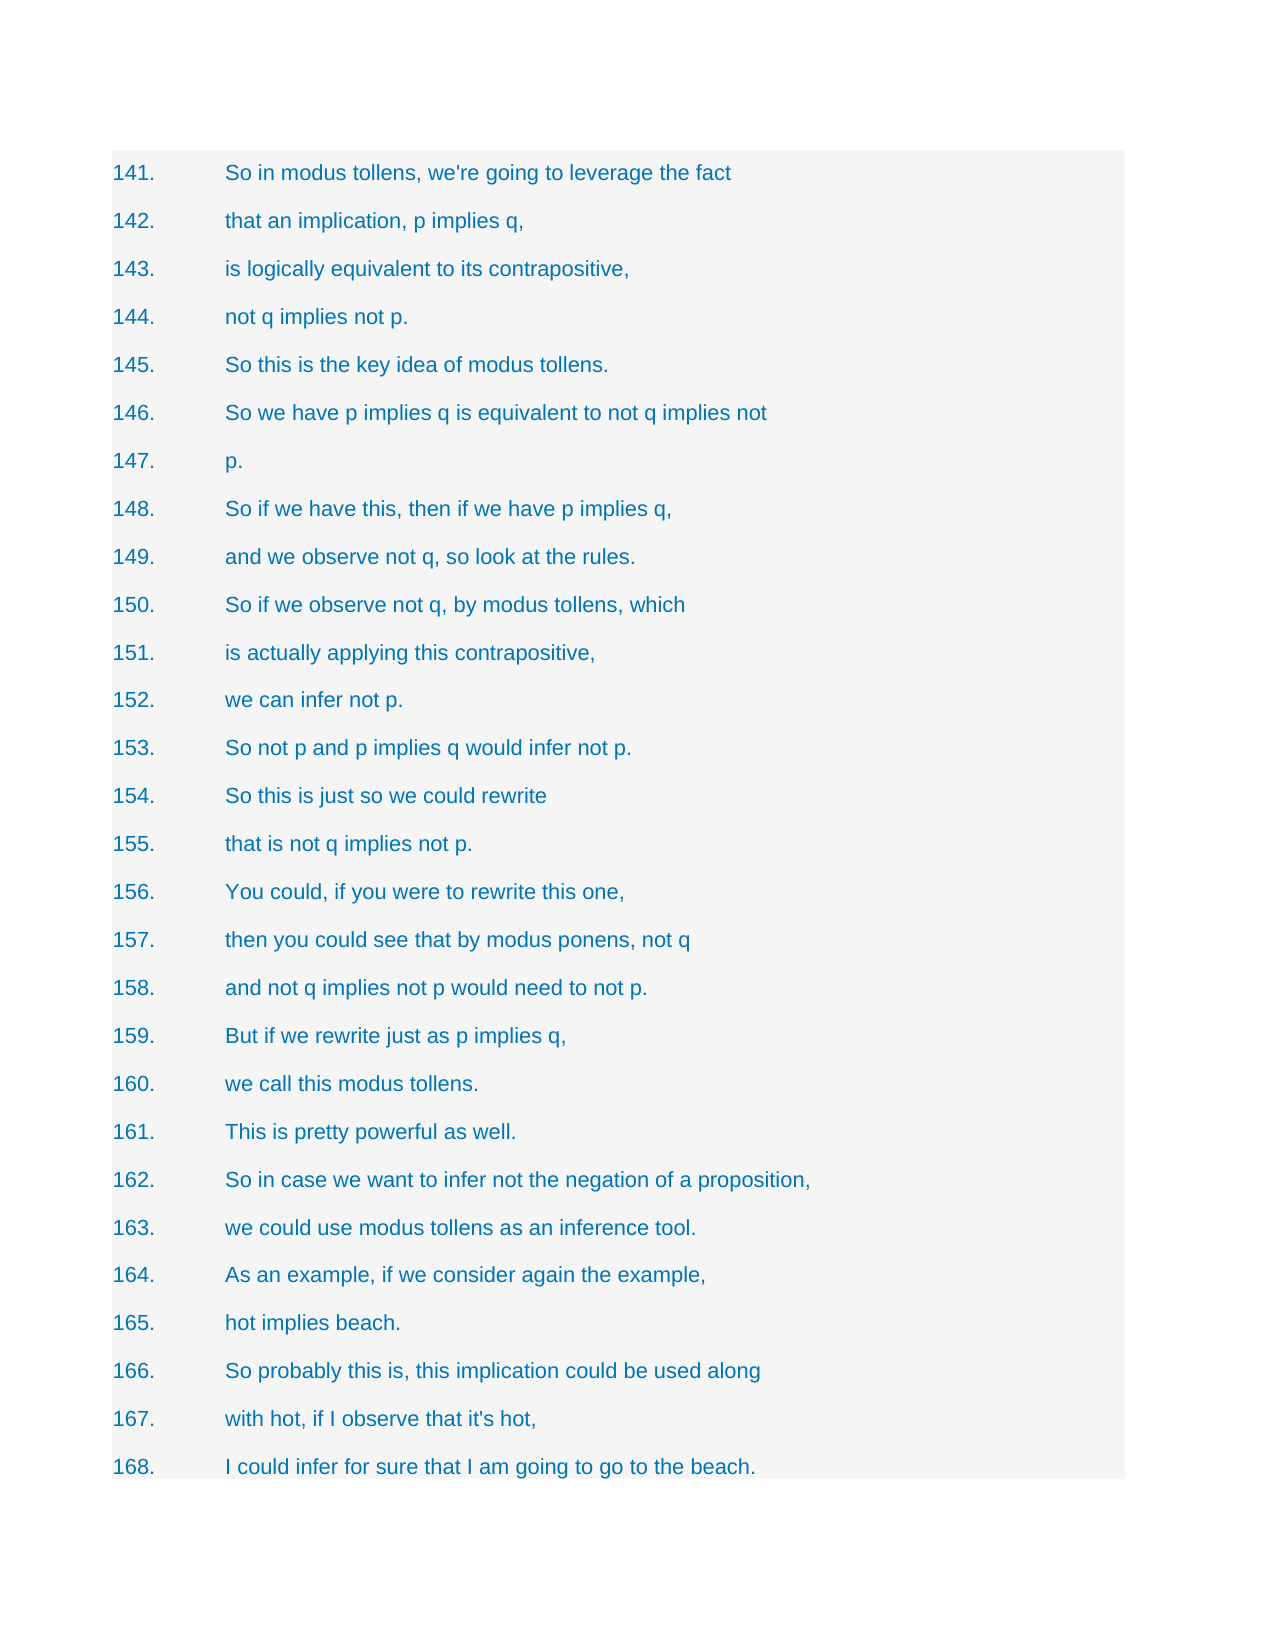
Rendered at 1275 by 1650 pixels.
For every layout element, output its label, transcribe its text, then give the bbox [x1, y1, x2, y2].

list p. [112, 437, 1125, 473]
list So in modus tollens, we're going to leverage the fact [112, 150, 1125, 185]
list As an example, if we consider again the example, [112, 1252, 1125, 1287]
list we could use modus tollens as an inference tool. [112, 1204, 1125, 1239]
list But if we rewrite just as p implies q, [112, 1012, 1125, 1048]
list that is not q implies not p. [112, 821, 1125, 856]
list You could, if you were to rewrite this one, [112, 869, 1125, 904]
list with hot, if I observe that it's hot, [112, 1396, 1125, 1431]
list I could infer for sure that I am going to go to the beach. [112, 1444, 1125, 1479]
list So if we observe not q, by modus tollens, which [112, 581, 1125, 617]
list we call this modus tollens. [112, 1060, 1125, 1096]
list So probably this is, this implication could be used along [112, 1348, 1125, 1383]
list and we observe not q, so look at the rules. [112, 533, 1125, 569]
list not q implies not p. [112, 294, 1125, 329]
list then you could see that by modus ponens, not q [112, 917, 1125, 952]
list So in case we want to infer not the negation of a proposition, [112, 1156, 1125, 1192]
list This is pretty powerful as well. [112, 1108, 1125, 1144]
list is actually applying this contrapositive, [112, 629, 1125, 664]
list hot implies beach. [112, 1300, 1125, 1335]
list So this is the key idea of modus tollens. [112, 342, 1125, 377]
list we can infer not p. [112, 677, 1125, 712]
list So not p and p implies q would infer not p. [112, 725, 1125, 760]
list that an implication, p implies q, [112, 198, 1125, 233]
list So this is just so we could rewrite [112, 773, 1125, 808]
list is logically equivalent to its contrapositive, [112, 246, 1125, 281]
list and not q implies not p would need to not p. [112, 964, 1125, 1000]
list So if we have this, then if we have p implies q, [112, 485, 1125, 521]
list So we have p implies q is equivalent to not q implies not [112, 389, 1125, 425]
